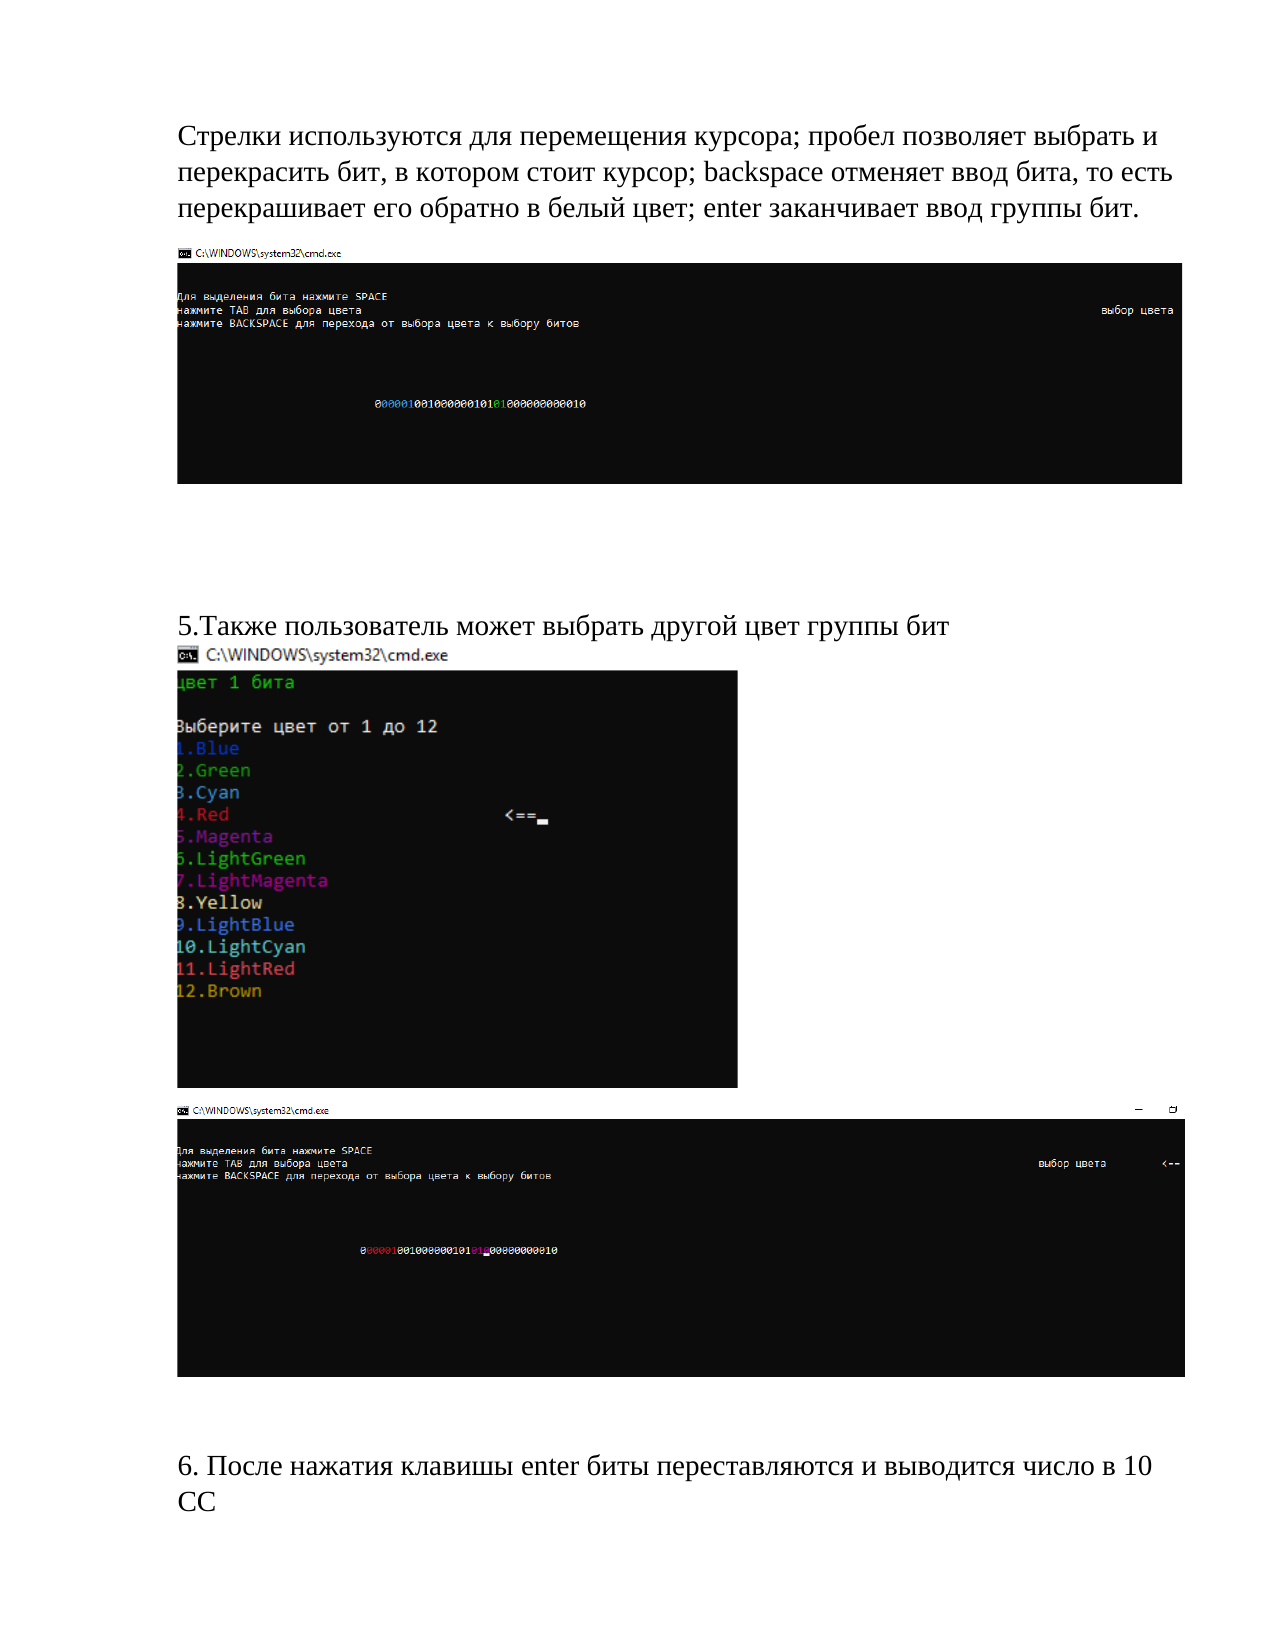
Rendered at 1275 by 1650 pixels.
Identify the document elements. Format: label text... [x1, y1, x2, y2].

picture [177, 643, 738, 1088]
text 6. После нажатия клавишы enter биты переставляются и выводится число в 10 СС [177, 1448, 1186, 1518]
picture [177, 243, 1183, 484]
picture [177, 1106, 1185, 1377]
text Стрелки используются для перемещения курсора; пробел позволяет выбрать и перекрасить бит, в котором стоит курсор; backspace отменяет ввод бита, то есть перекрашивает его обратно в белый цвет; enter заканчивает ввод группы бит. [177, 118, 1186, 224]
